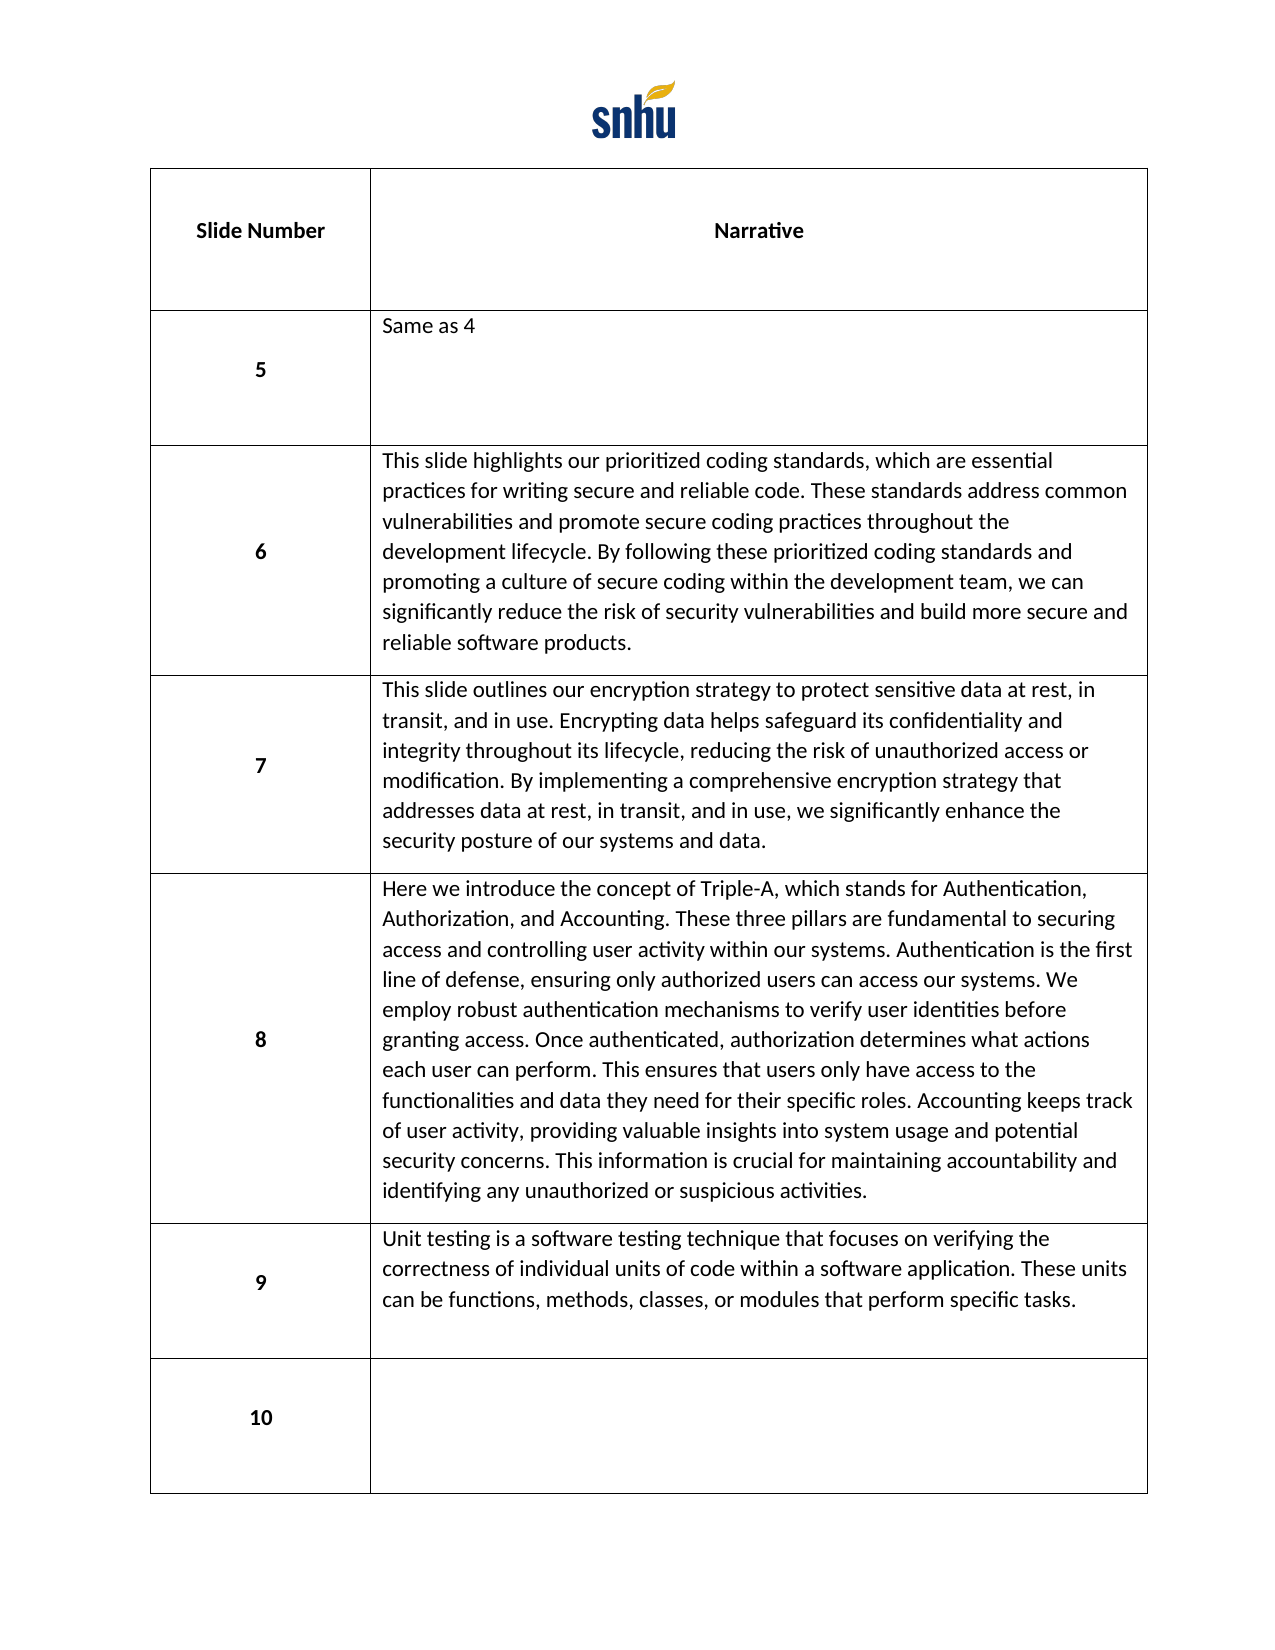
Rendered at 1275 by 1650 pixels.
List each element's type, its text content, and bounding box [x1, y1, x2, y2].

table_cell Unit testing is a software testing technique that focuses on verifying the correctness of individual units of code within a software application. These units can be functions, methods, classes, or modules that perform specific tasks. [371, 1224, 1147, 1358]
table_cell This slide outlines our encryption strategy to protect sensitive data at rest, in transit, and in use. Encrypting data helps safeguard its confidentiality and integrity throughout its lifecycle, reducing the risk of unauthorized access or modification. By implementing a comprehensive encryption strategy that addresses data at rest, in transit, and in use, we significantly enhance the security posture of our systems and data. [371, 676, 1147, 873]
table_cell 7 [151, 676, 370, 873]
picture [573, 75, 702, 147]
table_header Narrative [371, 169, 1147, 310]
table_cell 5 [151, 311, 370, 445]
table_cell [371, 1359, 1147, 1493]
table_cell 10 [151, 1359, 370, 1493]
table_cell Same as 4 [371, 311, 1147, 445]
table_cell 6 [151, 446, 370, 674]
table_header Slide Number [151, 169, 370, 310]
table_cell Here we introduce the concept of Triple-A, which stands for Authentication, Authorization, and Accounting. These three pillars are fundamental to securing access and controlling user activity within our systems. Authentication is the first line of defense, ensuring only authorized users can access our systems. We employ robust authentication mechanisms to verify user identities before granting access. Once authenticated, authorization determines what actions each user can perform. This ensures that users only have access to the functionalities and data they need for their specific roles. Accounting keeps track of user activity, providing valuable insights into system usage and potential security concerns. This information is crucial for maintaining accountability and identifying any unauthorized or suspicious activities. [371, 874, 1147, 1223]
table_cell 9 [151, 1224, 370, 1358]
table_cell 8 [151, 874, 370, 1223]
table_cell This slide highlights our prioritized coding standards, which are essential practices for writing secure and reliable code. These standards address common vulnerabilities and promote secure coding practices throughout the development lifecycle. By following these prioritized coding standards and promoting a culture of secure coding within the development team, we can significantly reduce the risk of security vulnerabilities and build more secure and reliable software products. [371, 446, 1147, 674]
